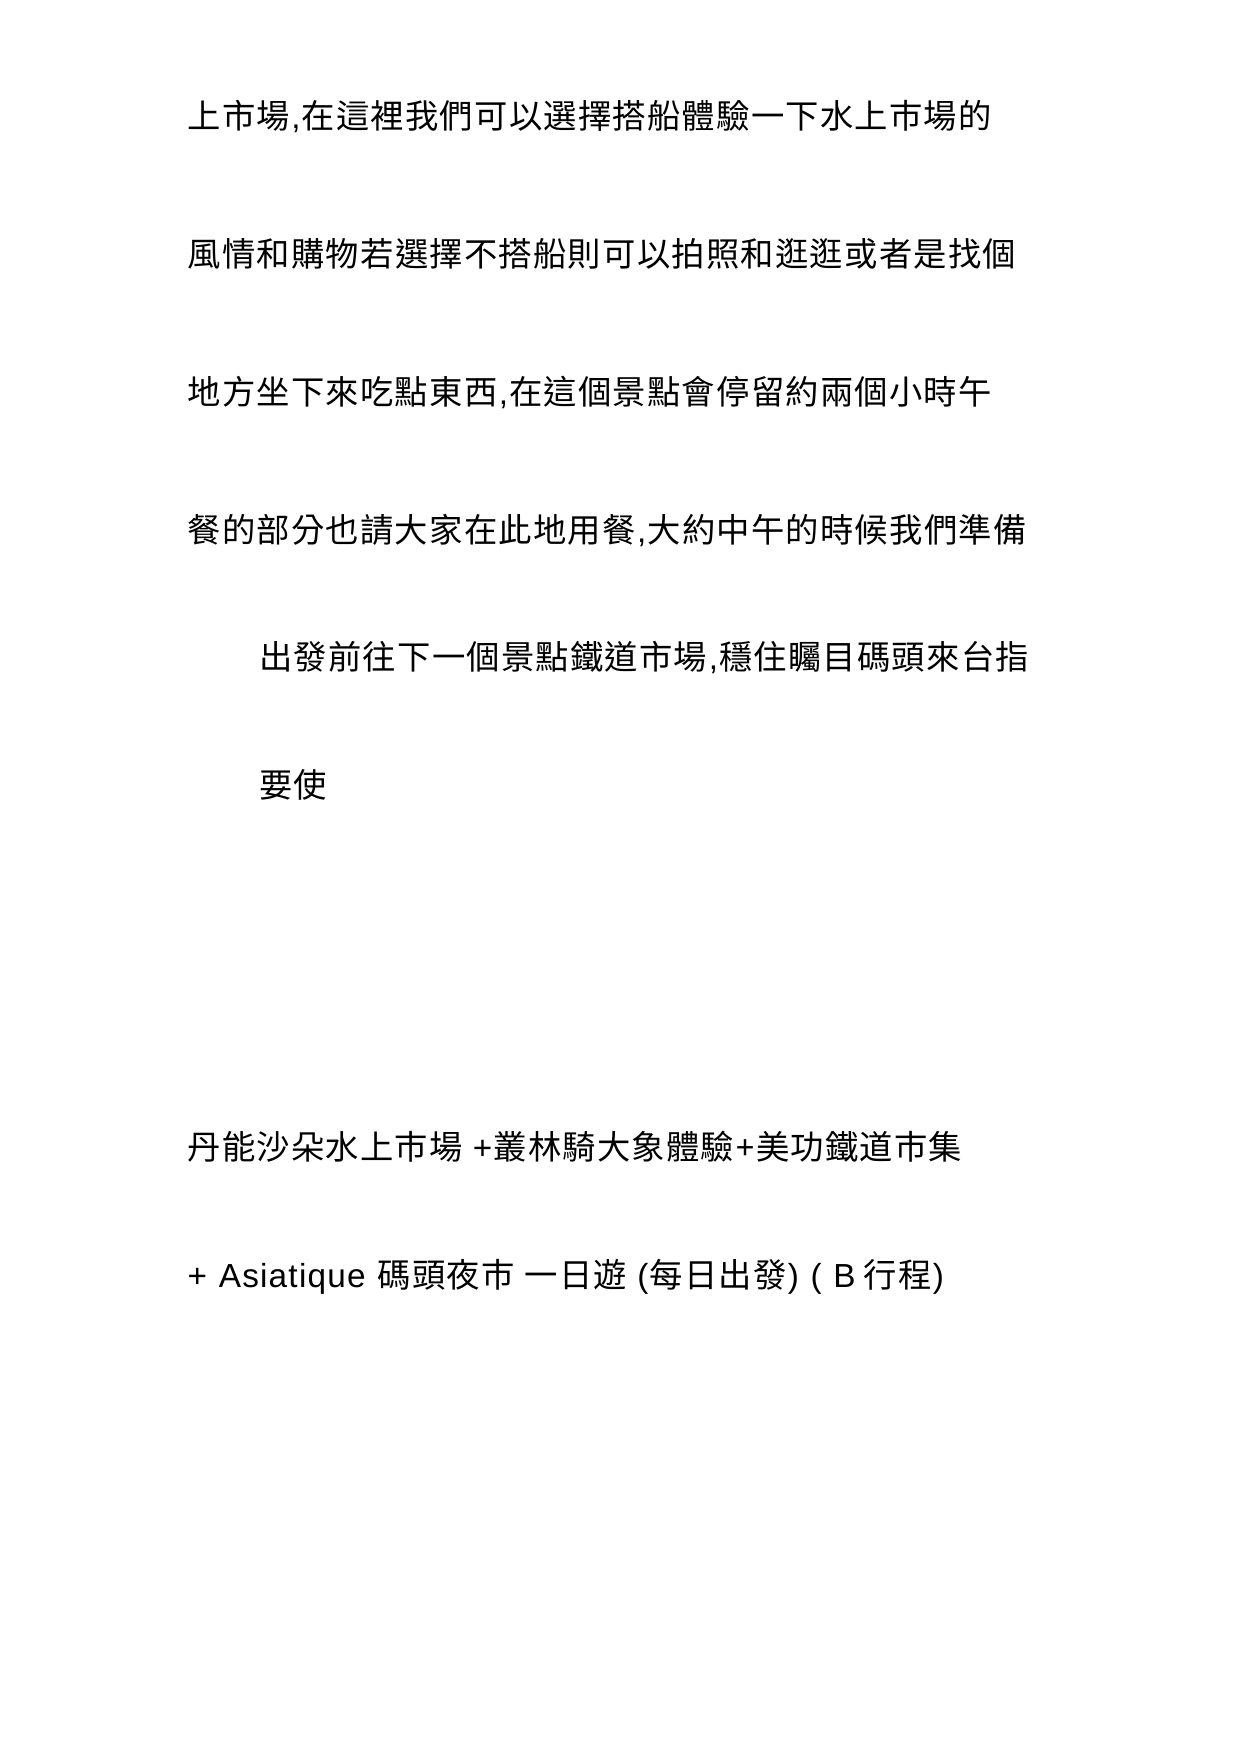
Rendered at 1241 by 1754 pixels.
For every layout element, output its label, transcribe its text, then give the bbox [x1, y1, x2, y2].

text 上市場,在這裡我們可以選擇搭船體驗一下水上市場的 [187, 77, 1053, 152]
text 餐的部分也請大家在此地用餐,大約中午的時候我們準備出發前往下一個景點鐵道市場,穩住矚目碼頭來台指要使 [187, 490, 1053, 820]
text 丹能沙朵水上市場 +叢林騎大象體驗+美功鐵道市集+ Asiatique 碼頭夜市 一日遊 (每日出發) ( B行程) [187, 1108, 1053, 1310]
text 風情和購物若選擇不搭船則可以拍照和逛逛或者是找個 [187, 214, 1053, 289]
text 地方坐下來吃點東西,在這個景點會停留約兩個小時午 [187, 352, 1053, 427]
